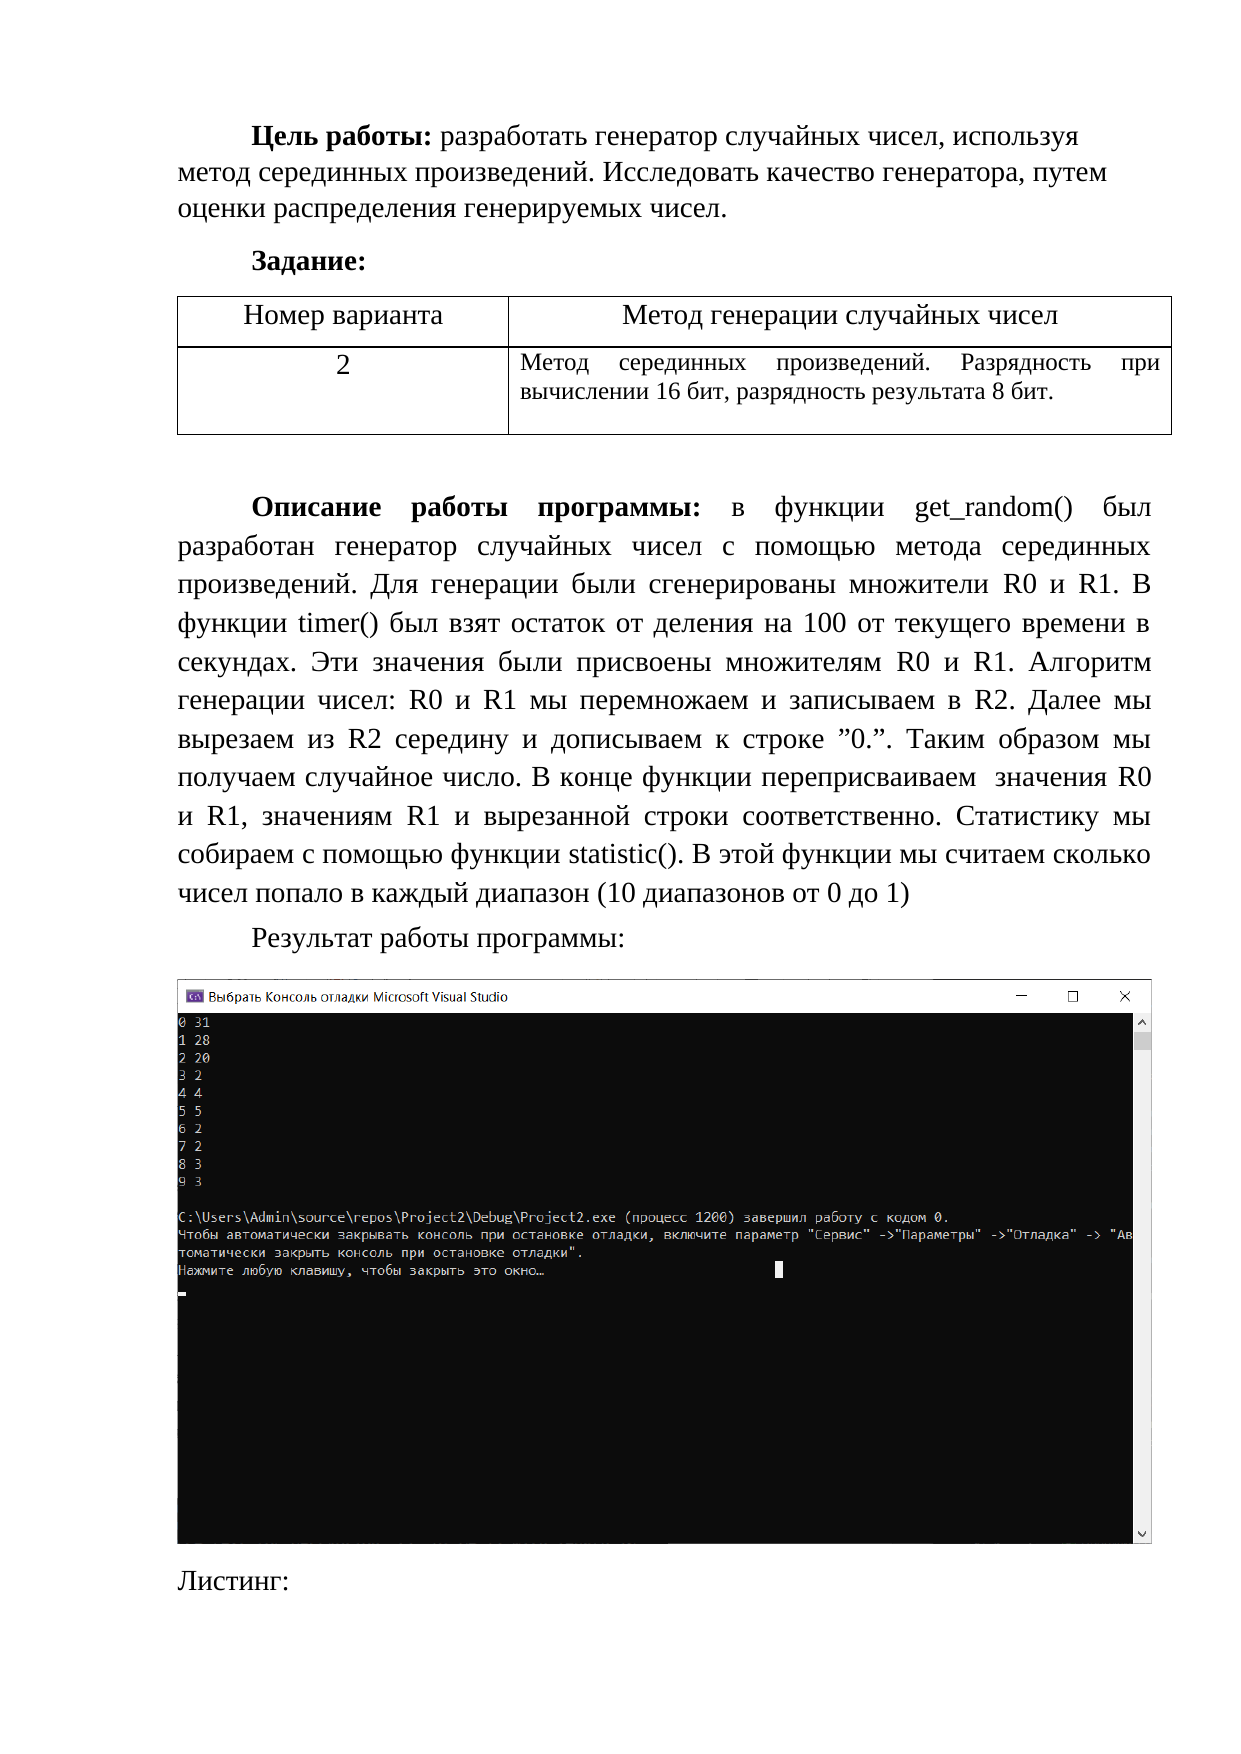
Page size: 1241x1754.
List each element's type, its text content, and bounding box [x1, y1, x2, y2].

table_header Метод генерации случайных чисел [509, 297, 1171, 346]
text Задание: [177, 243, 1152, 277]
table_header Номер варианта [178, 297, 508, 346]
table_cell Метод серединных произведений. Разрядность при вычислении 16 бит, разрядность результата 8 бит. [509, 348, 1171, 433]
picture [177, 979, 1152, 1544]
text Описание работы программы: в функции get_random() был разработан генератор случайных чисел с помощью метода серединных произведений. Для генерации были сгенерированы множители R0 и R1. В функции timer() был взят остаток от деления на 100 от текущего времени в секундах. Эти значения были присвоены множителям R0 и R1. Алгоритм генерации чисел: R0 и R1 мы перемножаем и записываем в R2. Далее мы вырезаем из R2 середину и дописываем к строке ”0.”. Таким образом мы получаем случайное число. В конце функции переприсваиваем значения R0 и R1, значениям R1 и вырезанной строки соответственно. Статистику мы собираем с помощью функции statistic(). В этой функции мы считаем сколько чисел попало в каждый диапазон (10 диапазонов от 0 до 1) [177, 489, 1152, 908]
table_cell 2 [178, 348, 508, 433]
text Результат работы программы: [177, 920, 1152, 953]
text Цель работы: разработать генератор случайных чисел, используя метод серединных произведений. Исследовать качество генератора, путем оценки распределения генерируемых чисел. [177, 118, 1152, 224]
text Листинг: [177, 1563, 1152, 1596]
